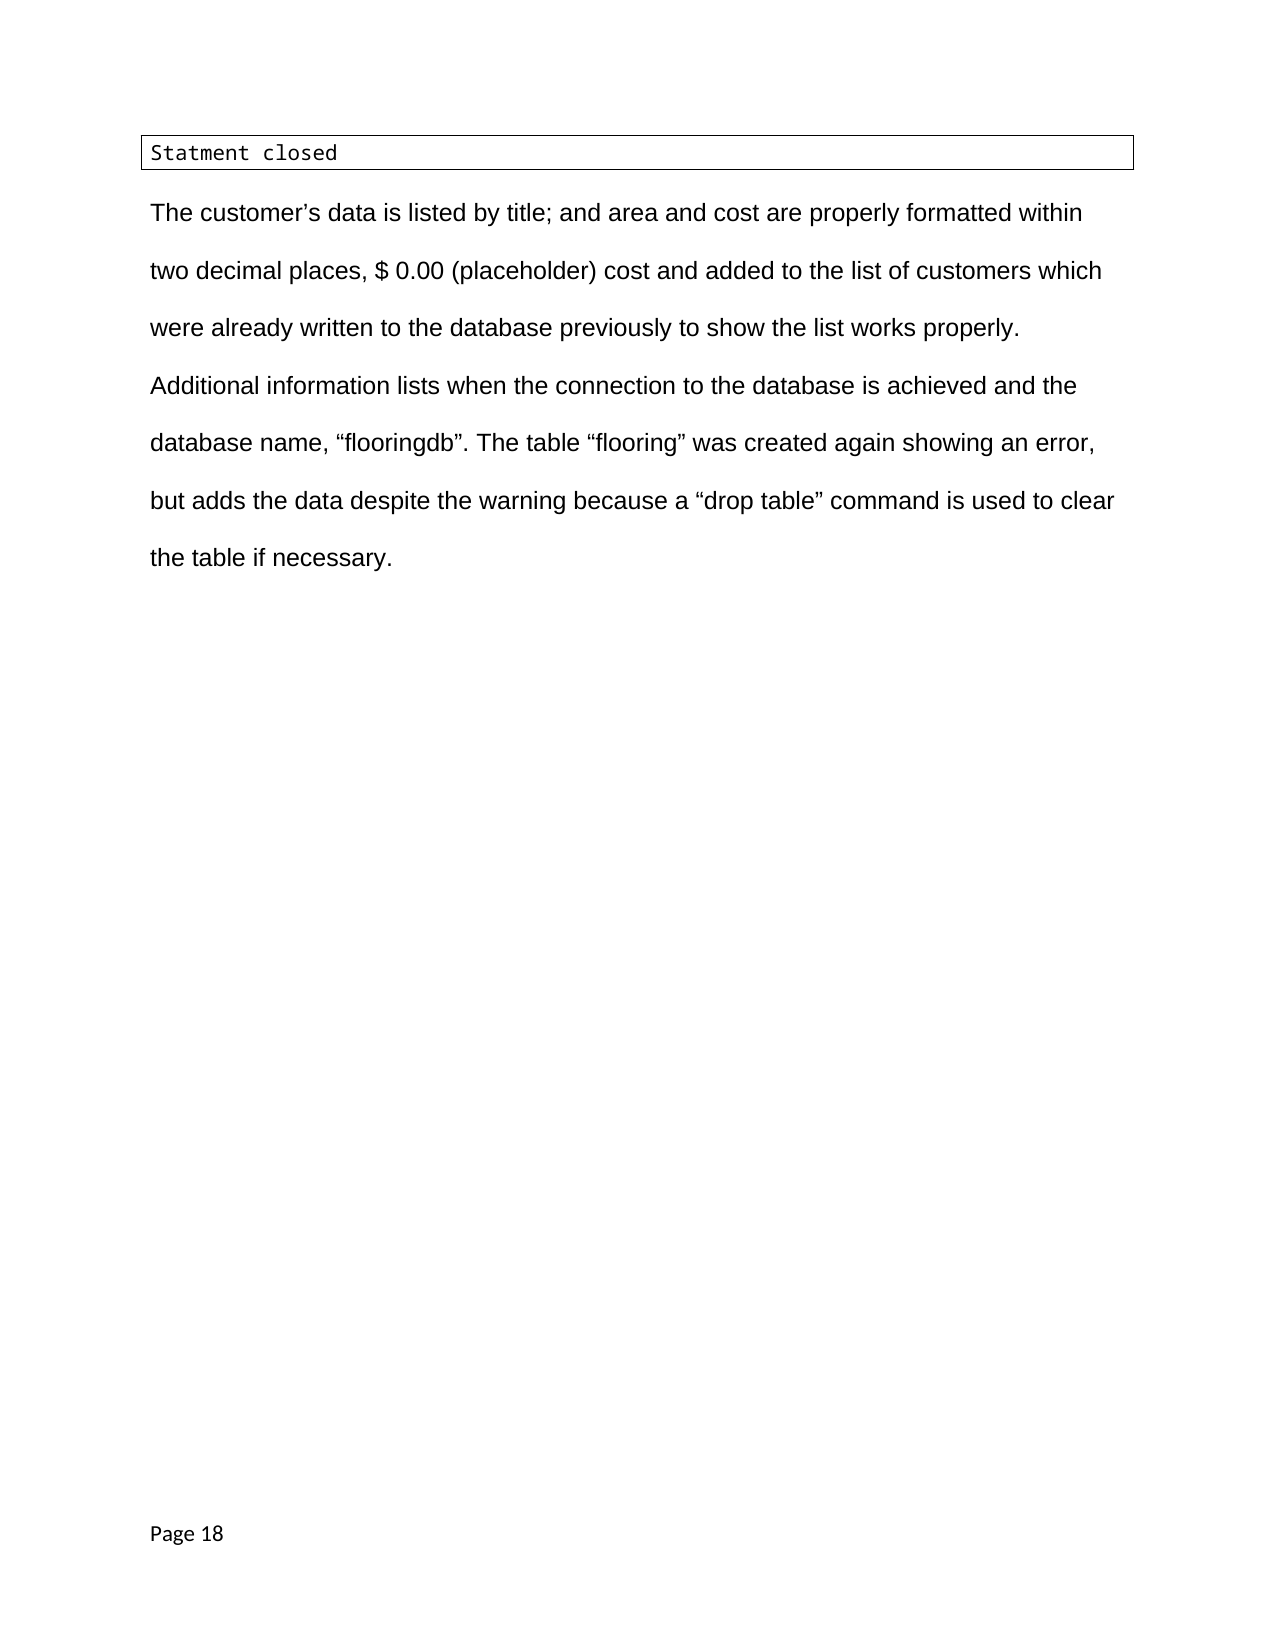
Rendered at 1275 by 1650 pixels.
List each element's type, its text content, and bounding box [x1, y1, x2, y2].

text Statment closed [142, 136, 1133, 169]
text The customer’s data is listed by title; and area and cost are properly formatted within two decimal places, $ 0.00 (placeholder) cost and added to the list of customers which were already written to the database previously to show the list works properly. Additional information lists when the connection to the database is achieved and the database name, “flooringdb”. The table “flooring” was created again showing an error, but adds the data despite the warning because a “drop table” command is used to clear the table if necessary. [150, 198, 1125, 572]
